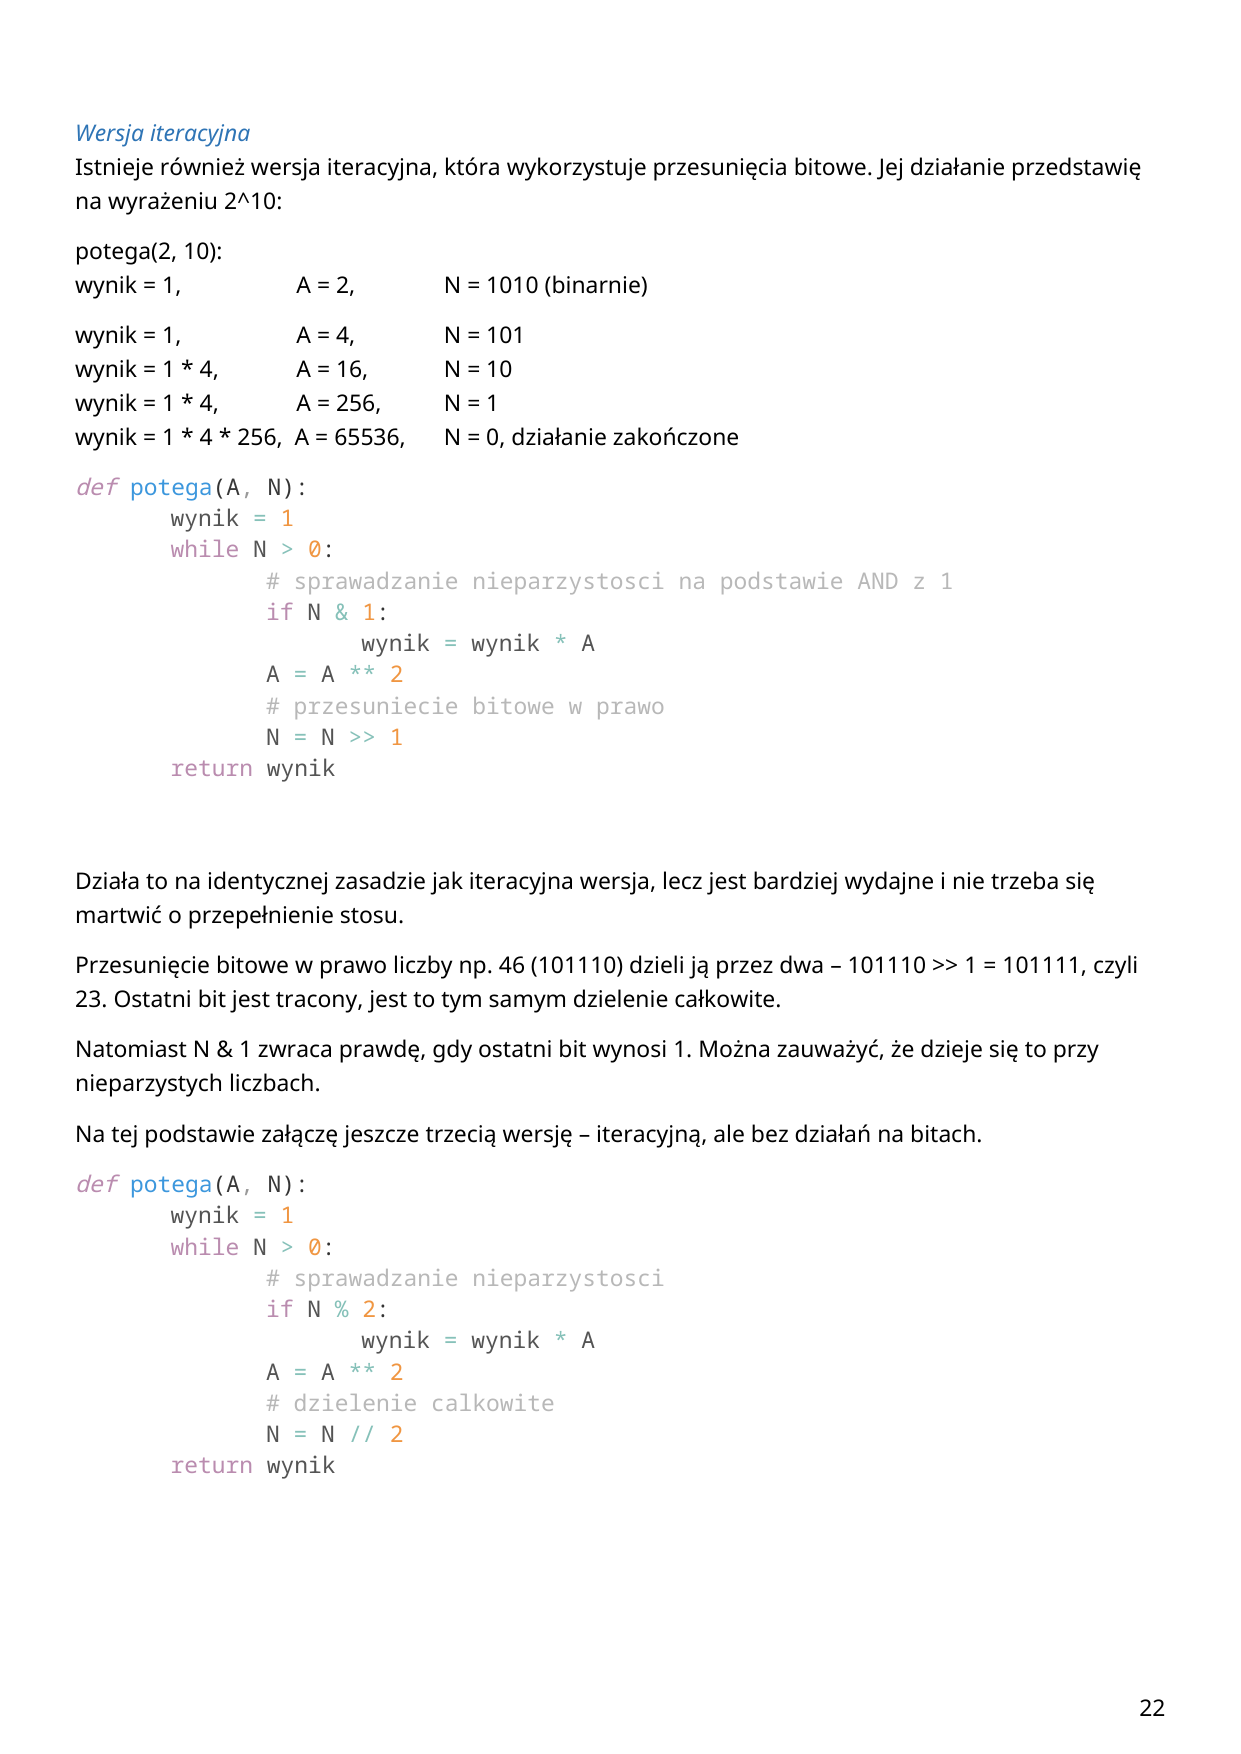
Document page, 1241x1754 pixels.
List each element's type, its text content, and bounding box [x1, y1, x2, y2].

text if N & 1: [75, 596, 1165, 627]
text Na tej podstawie załączę jeszcze trzecią wersję – iteracyjną, ale bez działań na bitach. [75, 1117, 1165, 1149]
text # przesuniecie bitowe w prawo [75, 689, 1165, 721]
text wynik = 1 [75, 1199, 1165, 1230]
text Przesunięcie bitowe w prawo liczby np. 46 (101110) dzieli ją przez dwa – 101110 >> 1 = 101111, czyli 23. Ostatni bit jest tracony, jest to tym samym dzielenie całkowite. [75, 949, 1165, 1014]
text N = N >> 1 [75, 721, 1165, 752]
text Natomiast N & 1 zwraca prawdę, gdy ostatni bit wynosi 1. Można zauważyć, że dzieje się to przy nieparzystych liczbach. [75, 1033, 1165, 1098]
text potega(2, 10): wynik = 1, A = 2, N = 1010 (binarnie) [75, 235, 1165, 300]
text # sprawadzanie nieparzystosci [75, 1262, 1165, 1293]
text wynik = wynik * A [75, 627, 1165, 658]
text if N % 2: [75, 1293, 1165, 1324]
text while N > 0: [75, 533, 1165, 564]
text N = N // 2 [75, 1418, 1165, 1449]
text while N > 0: [75, 1230, 1165, 1262]
text return wynik [75, 752, 1165, 783]
text return wynik [75, 1449, 1165, 1480]
text A = A ** 2 [75, 658, 1165, 689]
text wynik = 1, A = 4, N = 101 wynik = 1 * 4, A = 16, N = 10 wynik = 1 * 4, A = 256, N = 1 wynik = 1 * 4 * 256, A = 65536, N = 0, działanie zakończone [75, 319, 1165, 452]
text wynik = 1 [75, 502, 1165, 533]
text # dzielenie calkowite [75, 1387, 1165, 1418]
text def potega(A, N): [75, 471, 1165, 502]
text A = A ** 2 [75, 1355, 1165, 1387]
text Działa to na identycznej zasadzie jak iteracyjna wersja, lecz jest bardziej wydajne i nie trzeba się martwić o przepełnienie stosu. [75, 865, 1165, 930]
text Istnieje również wersja iteracyjna, która wykorzystuje przesunięcia bitowe. Jej działanie przedstawię na wyrażeniu 2^10: [75, 151, 1165, 216]
text # sprawadzanie nieparzystosci na podstawie AND z 1 [75, 564, 1165, 596]
text def potega(A, N): [75, 1168, 1165, 1199]
text wynik = wynik * A [75, 1324, 1165, 1355]
subtitle Wersja iteracyjna [75, 117, 1165, 148]
